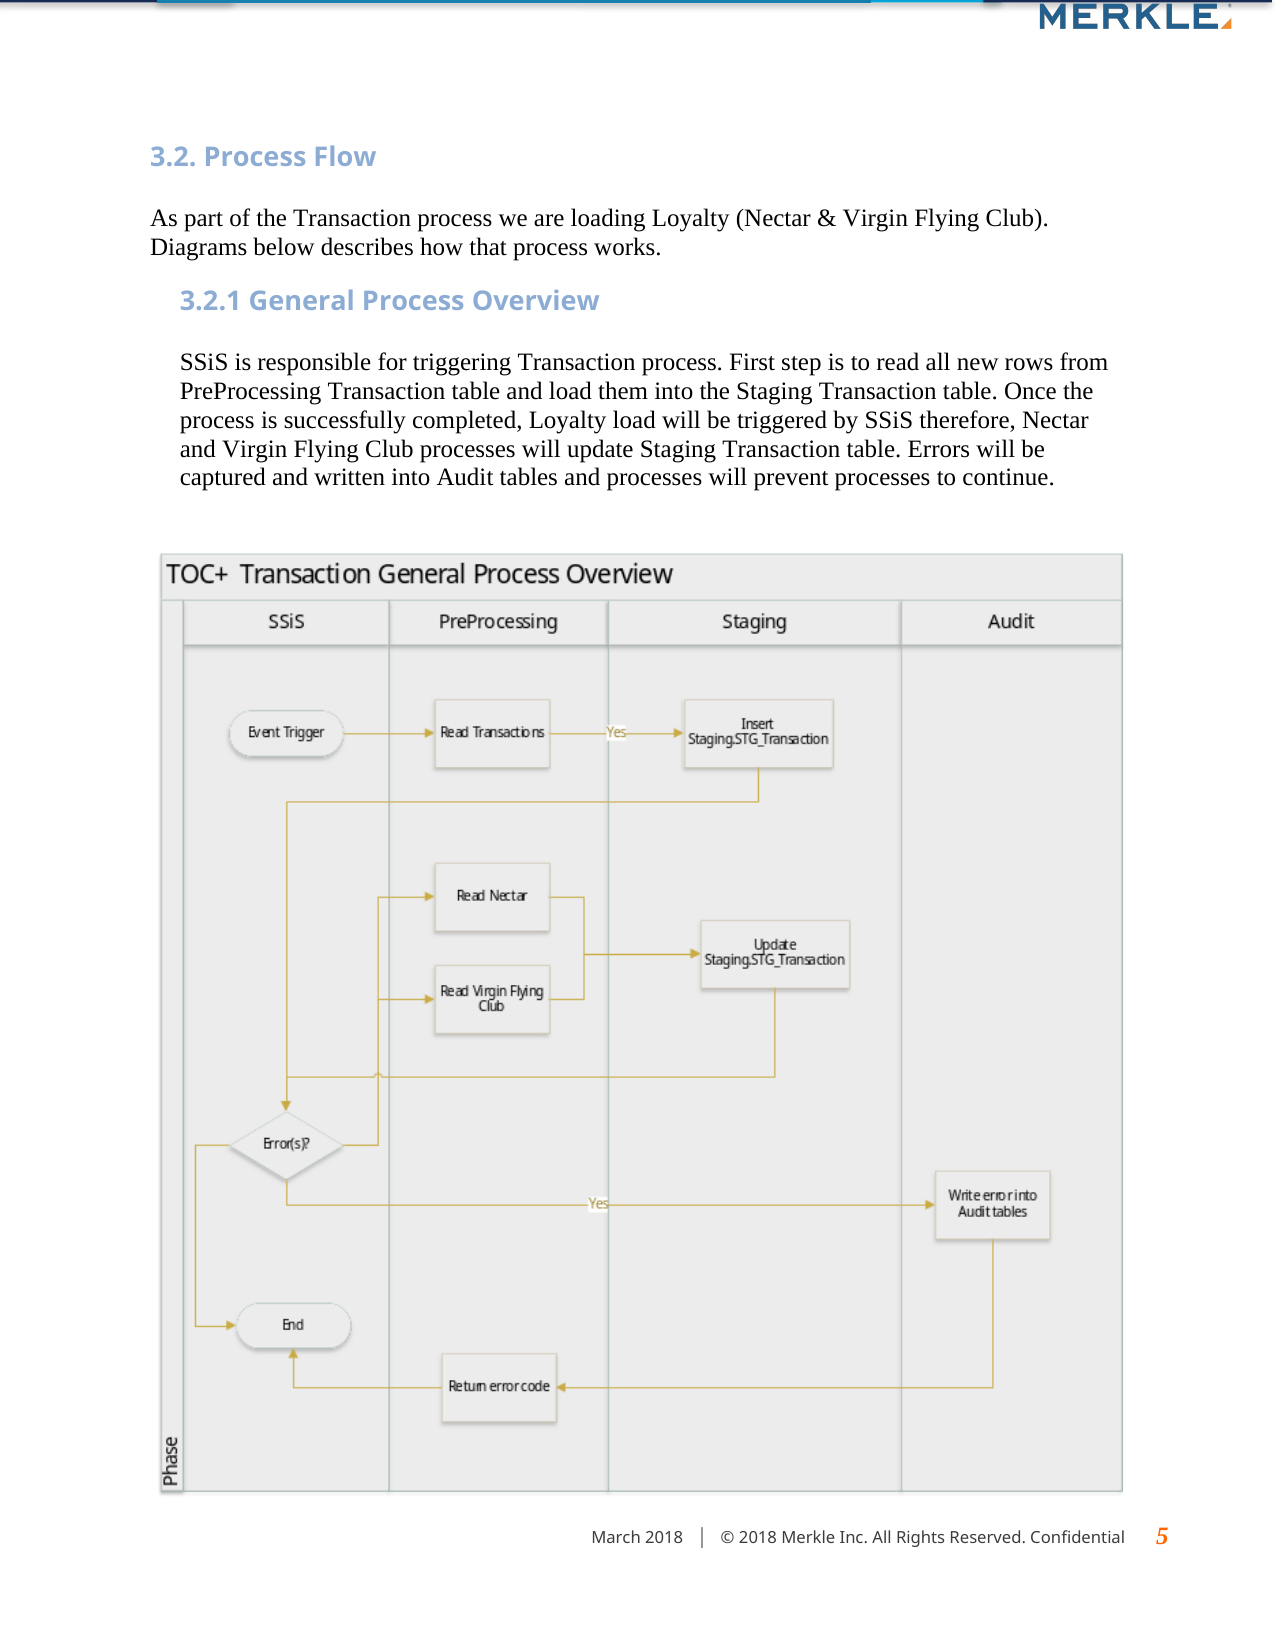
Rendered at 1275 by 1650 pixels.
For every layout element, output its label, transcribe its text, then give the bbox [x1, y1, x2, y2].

subtitle 3.2. Process Flow [150, 138, 1125, 175]
subtitle 3.2.1 General Process Overview [179, 282, 1125, 319]
text As part of the Transaction process we are loading Loyalty (Nectar & Virgin Flying Club). Diagrams below describes how that process works. [150, 203, 1125, 261]
text SSiS is responsible for triggering Transaction process. First step is to read all new rows from PreProcessing Transaction table and load them into the Staging Transaction table. Once the process is successfully completed, Loyalty load will be triggered by SSiS therefore, Nectar and Virgin Flying Club processes will update Staging Transaction table. Errors will be captured and written into Audit tables and processes will prevent processes to continue. [179, 347, 1125, 491]
picture [1039, 0, 1232, 30]
